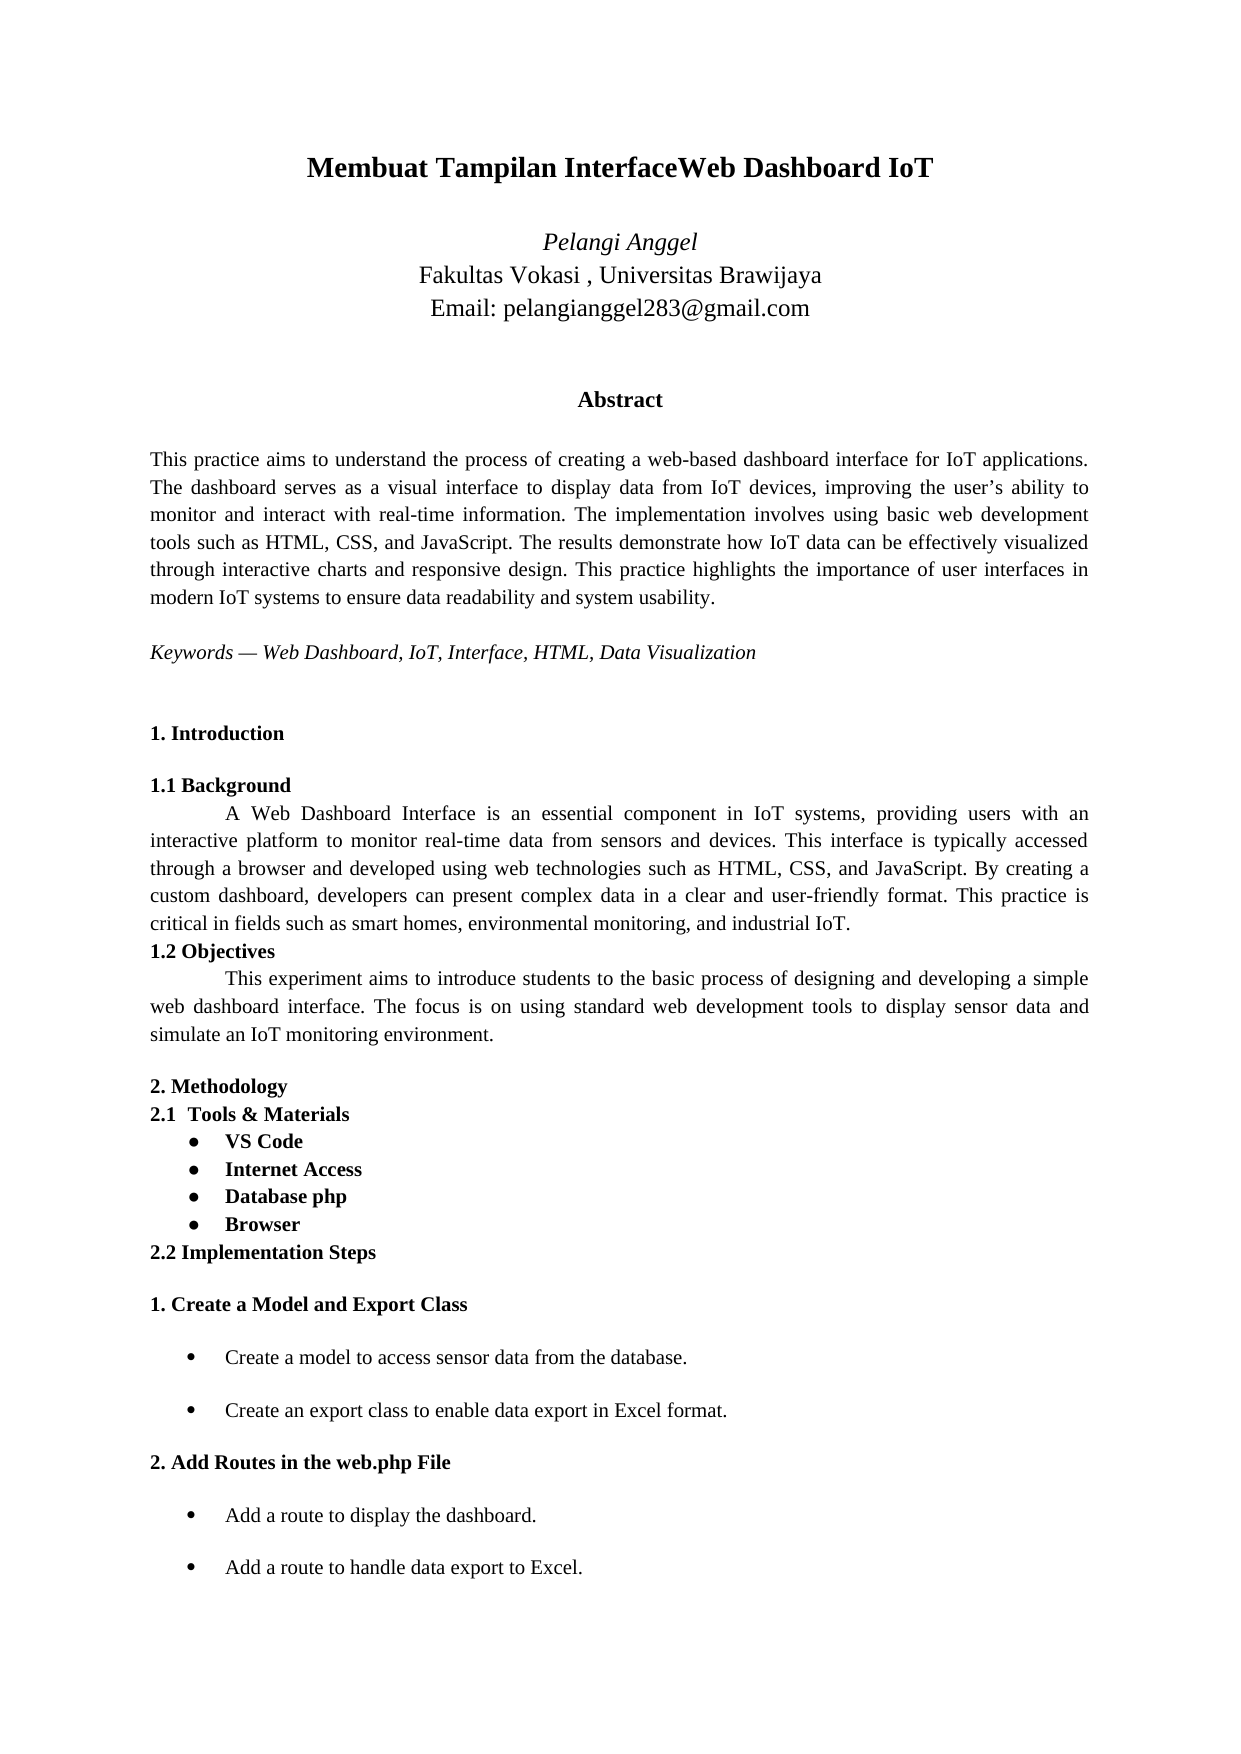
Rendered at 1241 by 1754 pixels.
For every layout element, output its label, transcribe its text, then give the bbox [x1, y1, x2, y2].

text This practice aims to understand the process of creating a web-based dashboard interface for IoT applications. The dashboard serves as a visual interface to display data from IoT devices, improving the user’s ability to monitor and interact with real-time information. The implementation involves using basic web development tools such as HTML, CSS, and JavaScript. The results demonstrate how IoT data can be effectively visualized through interactive charts and responsive design. This practice highlights the importance of user interfaces in modern IoT systems to ensure data readability and system usability. [150, 447, 1090, 609]
text Membuat Tampilan InterfaceWeb Dashboard IoT [150, 150, 1090, 183]
text Keywords — Web Dashboard, IoT, Interface, HTML, Data Visualization [150, 640, 1090, 664]
text Fakultas Vokasi , Universitas Brawijaya [150, 260, 1090, 289]
text Pelangi Anggel [150, 227, 1090, 256]
text Abstract [150, 387, 1090, 413]
text Email: pelangianggel283@gmail.com [150, 293, 1090, 322]
text 1. Create a Model and Export Class [150, 1292, 1090, 1316]
list Internet Access [187, 1157, 1090, 1181]
list Create an export class to enable data export in Excel format. [187, 1397, 1090, 1422]
list Tools & Materials [150, 1102, 1090, 1126]
text 2. Methodology [150, 1074, 1090, 1098]
text A Web Dashboard Interface is an essential component in IoT systems, providing users with an interactive platform to monitor real-time data from sensors and devices. This interface is typically accessed through a browser and developed using web technologies such as HTML, CSS, and JavaScript. By creating a custom dashboard, developers can present complex data in a clear and user-friendly format. This practice is critical in fields such as smart homes, environmental monitoring, and industrial IoT. [150, 801, 1090, 935]
list Add a route to handle data export to Excel. [187, 1555, 1090, 1579]
list Add a route to display the dashboard. [187, 1503, 1090, 1527]
text 1.2 Objectives [150, 939, 1090, 963]
list Browser [187, 1212, 1090, 1236]
list Database php [187, 1184, 1090, 1208]
text 2.2 Implementation Steps [150, 1240, 1090, 1264]
text This experiment aims to introduce students to the basic process of designing and developing a simple web dashboard interface. The focus is on using standard web development tools to display sensor data and simulate an IoT monitoring environment. [150, 966, 1090, 1046]
text 2. Add Routes in the web.php File [150, 1450, 1090, 1474]
list Create a model to access sensor data from the database. [187, 1345, 1090, 1369]
text 1.1 Background [150, 773, 1090, 797]
list VS Code [187, 1129, 1090, 1153]
text 1. Introduction [150, 720, 1090, 744]
